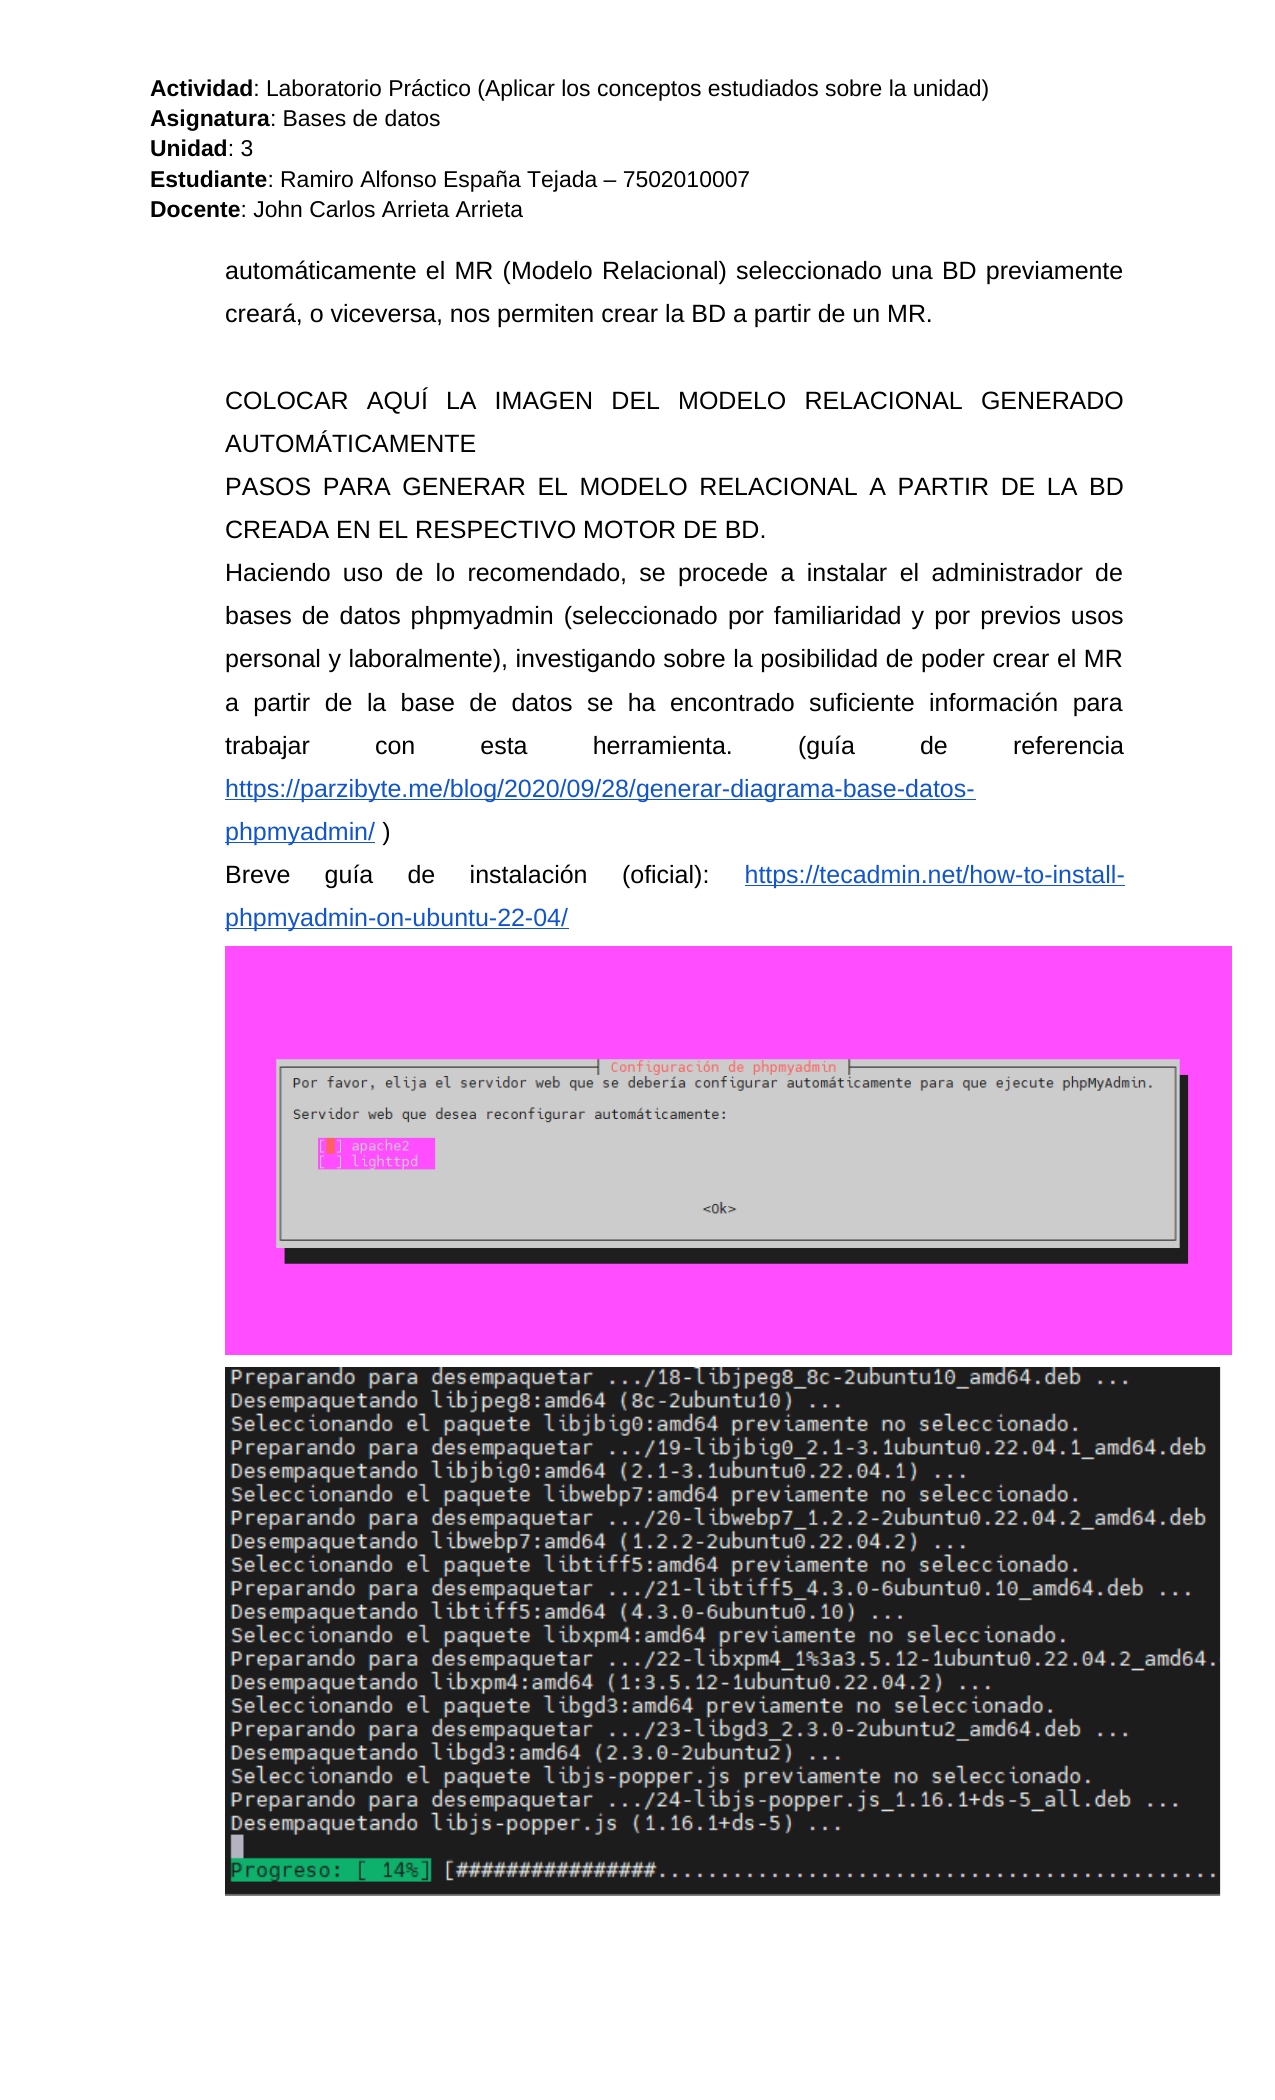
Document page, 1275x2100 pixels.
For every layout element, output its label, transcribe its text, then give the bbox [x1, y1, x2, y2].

picture [225, 946, 1232, 1355]
text COLOCAR AQUÍ LA IMAGEN DEL MODELO RELACIONAL GENERADO AUTOMÁTICAMENTE [225, 386, 1125, 457]
text PASOS PARA GENERAR EL MODELO RELACIONAL A PARTIR DE LA BD CREADA EN EL RESPECTIVO MOTOR DE BD. [225, 472, 1125, 544]
picture [225, 1367, 1221, 1896]
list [187, 256, 1125, 328]
text Breve guía de instalación (oficial): https://tecadmin.net/how-to-install-phpmyadmin-on-ubuntu-22-04/ [225, 860, 1125, 932]
text Haciendo uso de lo recomendado, se procede a instalar el administrador de bases de datos phpmyadmin (seleccionado por familiaridad y por previos usos personal y laboralmente), investigando sobre la posibilidad de poder crear el MR a partir de la base de datos se ha encontrado suficiente información para trabajar con esta herramienta. (guía de referencia https://parzibyte.me/blog/2020/09/28/generar-diagrama-base-datos-phpmyadmin/ ) [225, 558, 1125, 846]
